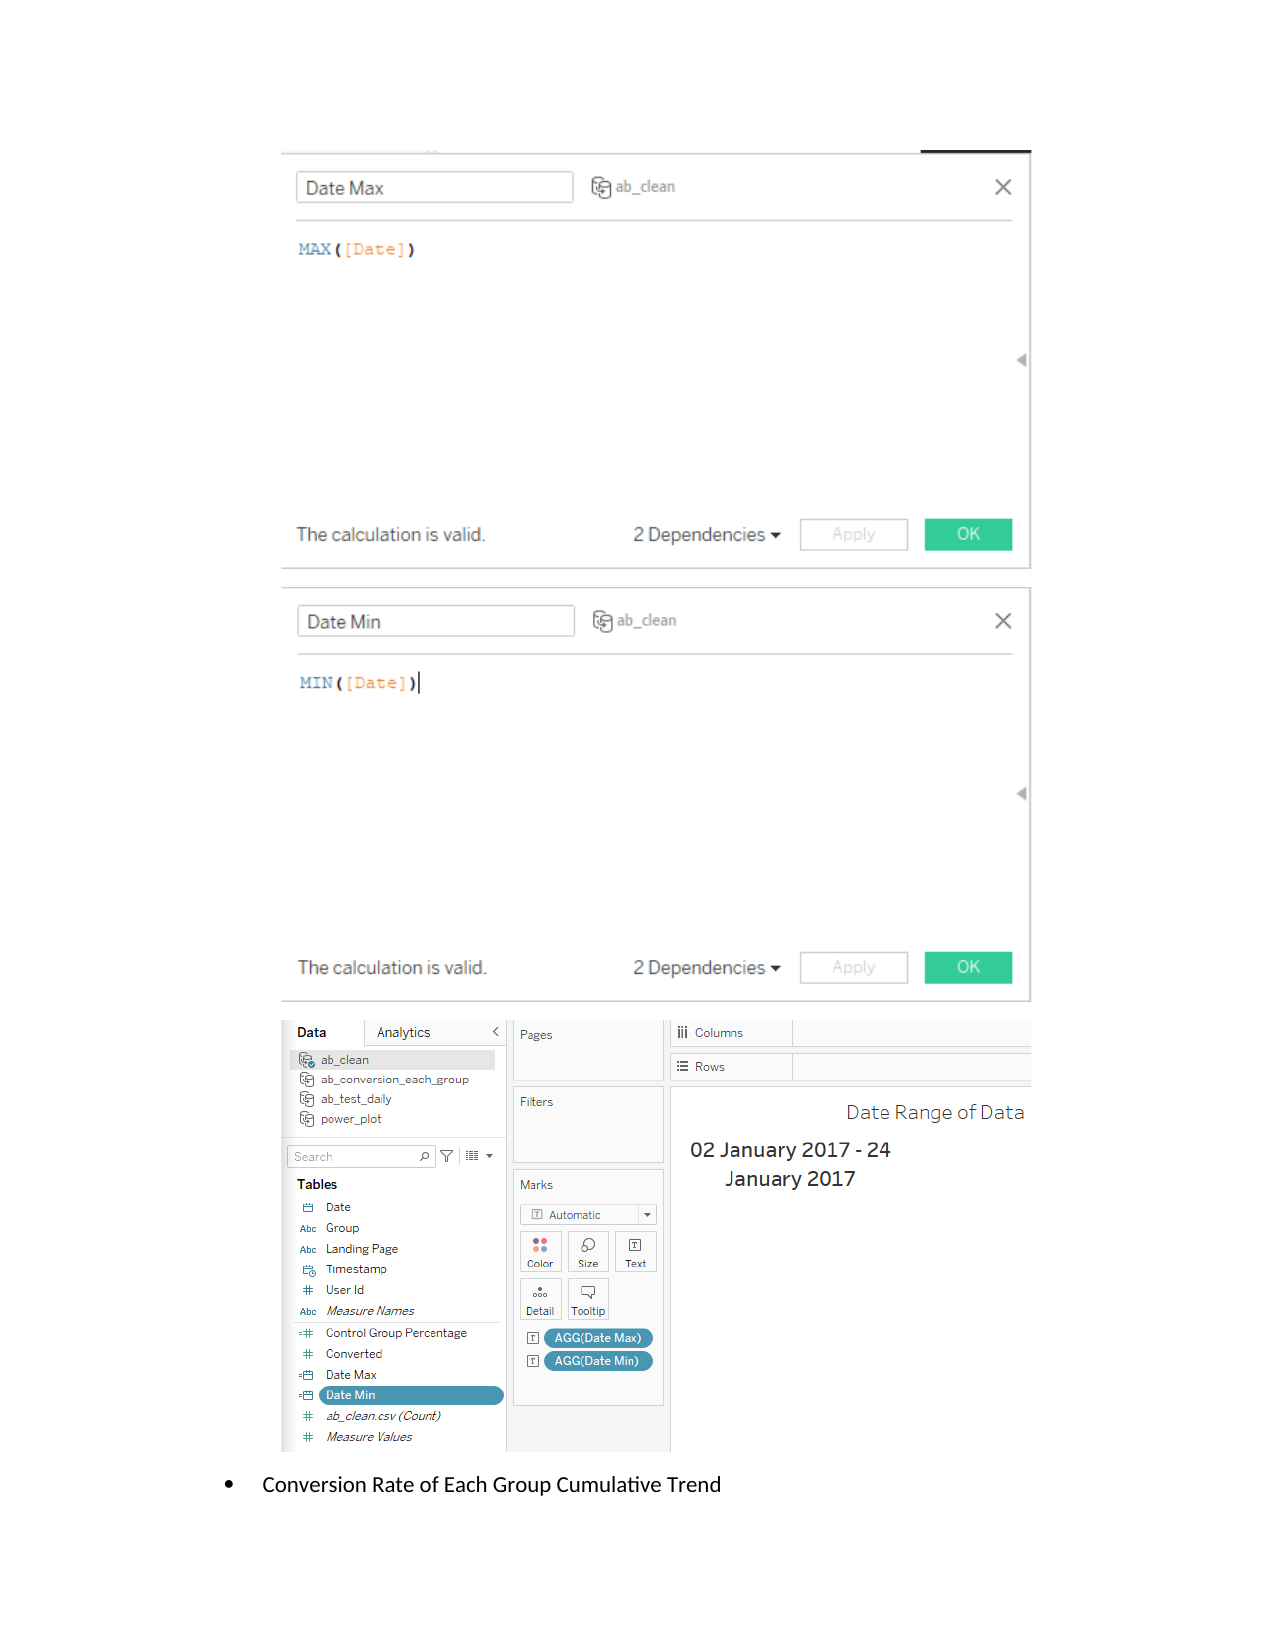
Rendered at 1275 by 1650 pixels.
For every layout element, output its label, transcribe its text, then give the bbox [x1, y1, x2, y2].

picture [281, 587, 1032, 1002]
picture [281, 150, 1032, 569]
list Conversion Rate of Each Group Cumulative Trend [225, 1470, 1125, 1498]
picture [281, 1020, 1032, 1452]
